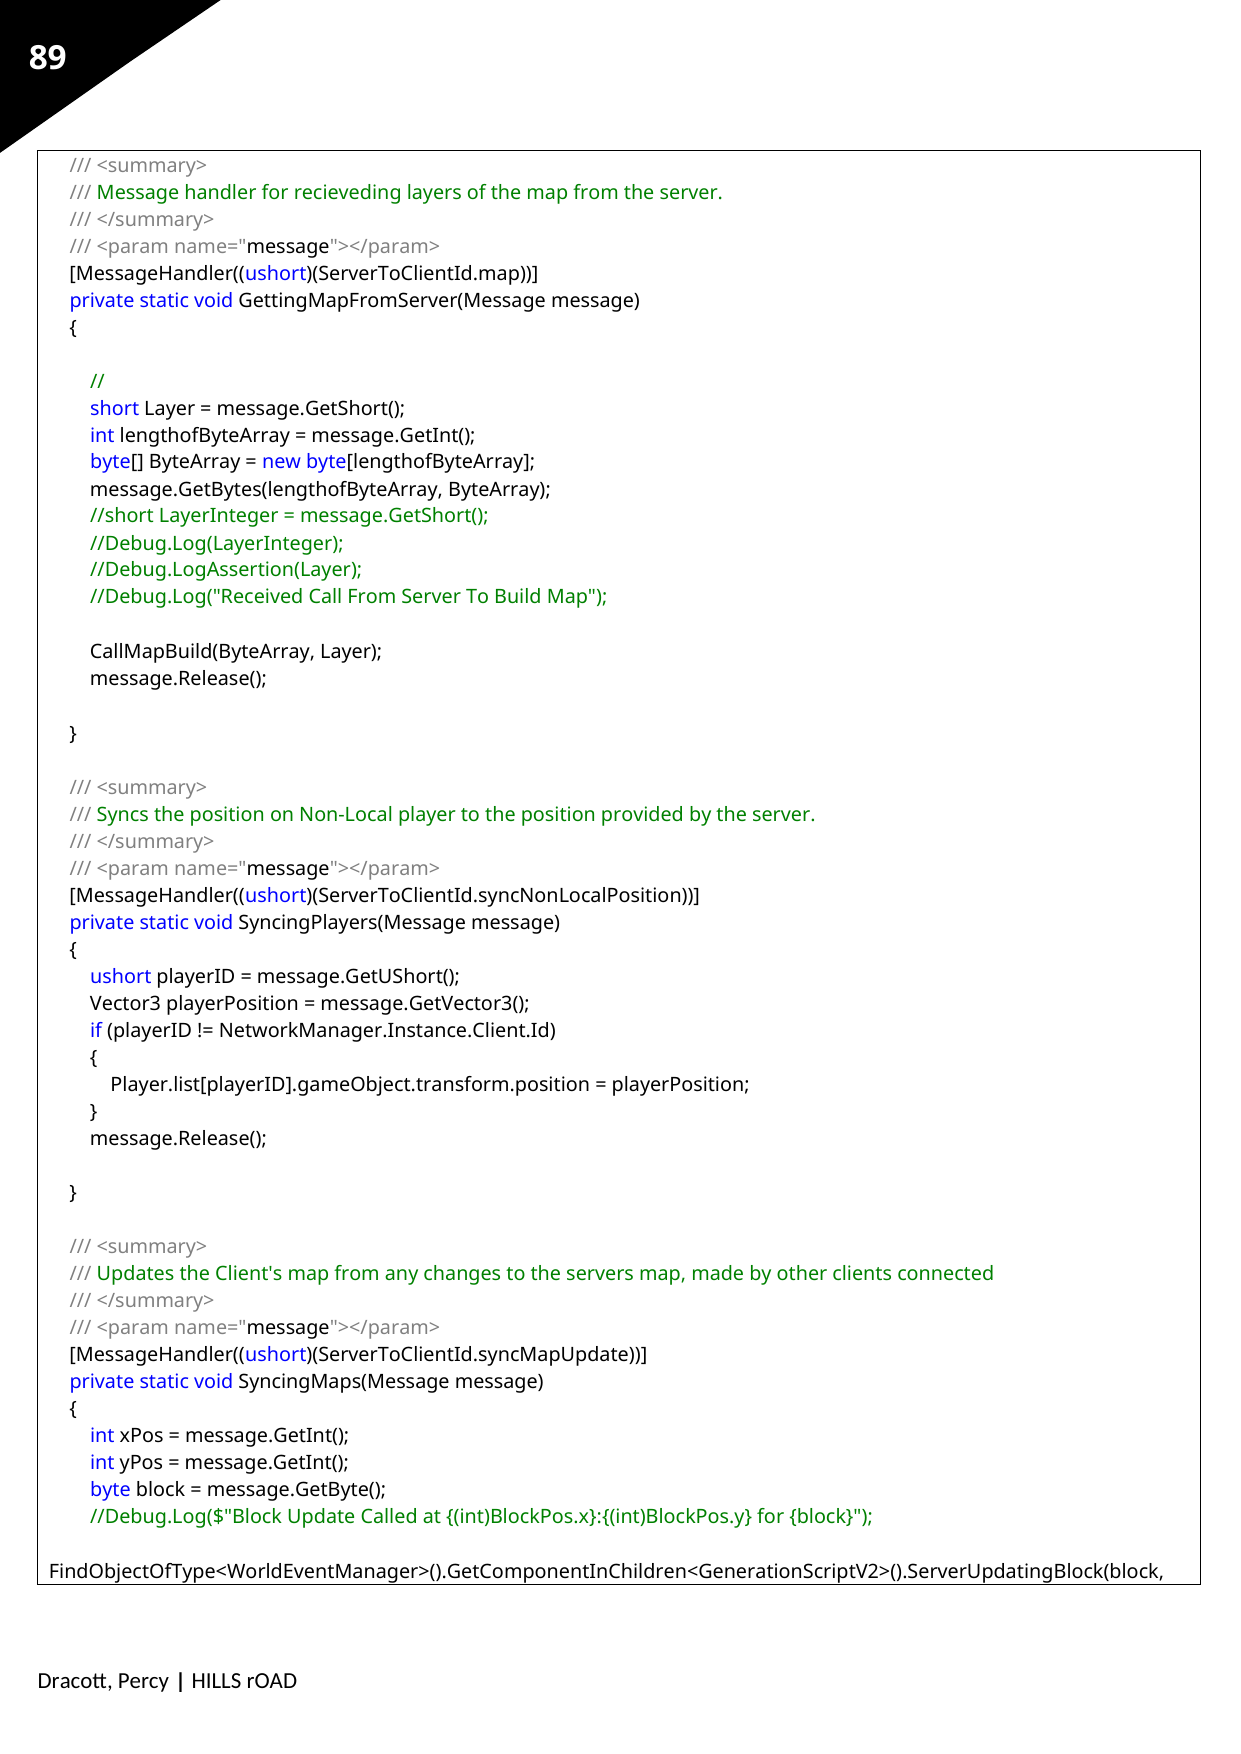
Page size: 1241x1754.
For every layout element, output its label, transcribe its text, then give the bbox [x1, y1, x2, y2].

table_header Runs On GameObject: Zombie [38, 1471, 1199, 1505]
table_cell Name: Zombie.cs [38, 1506, 1199, 1537]
